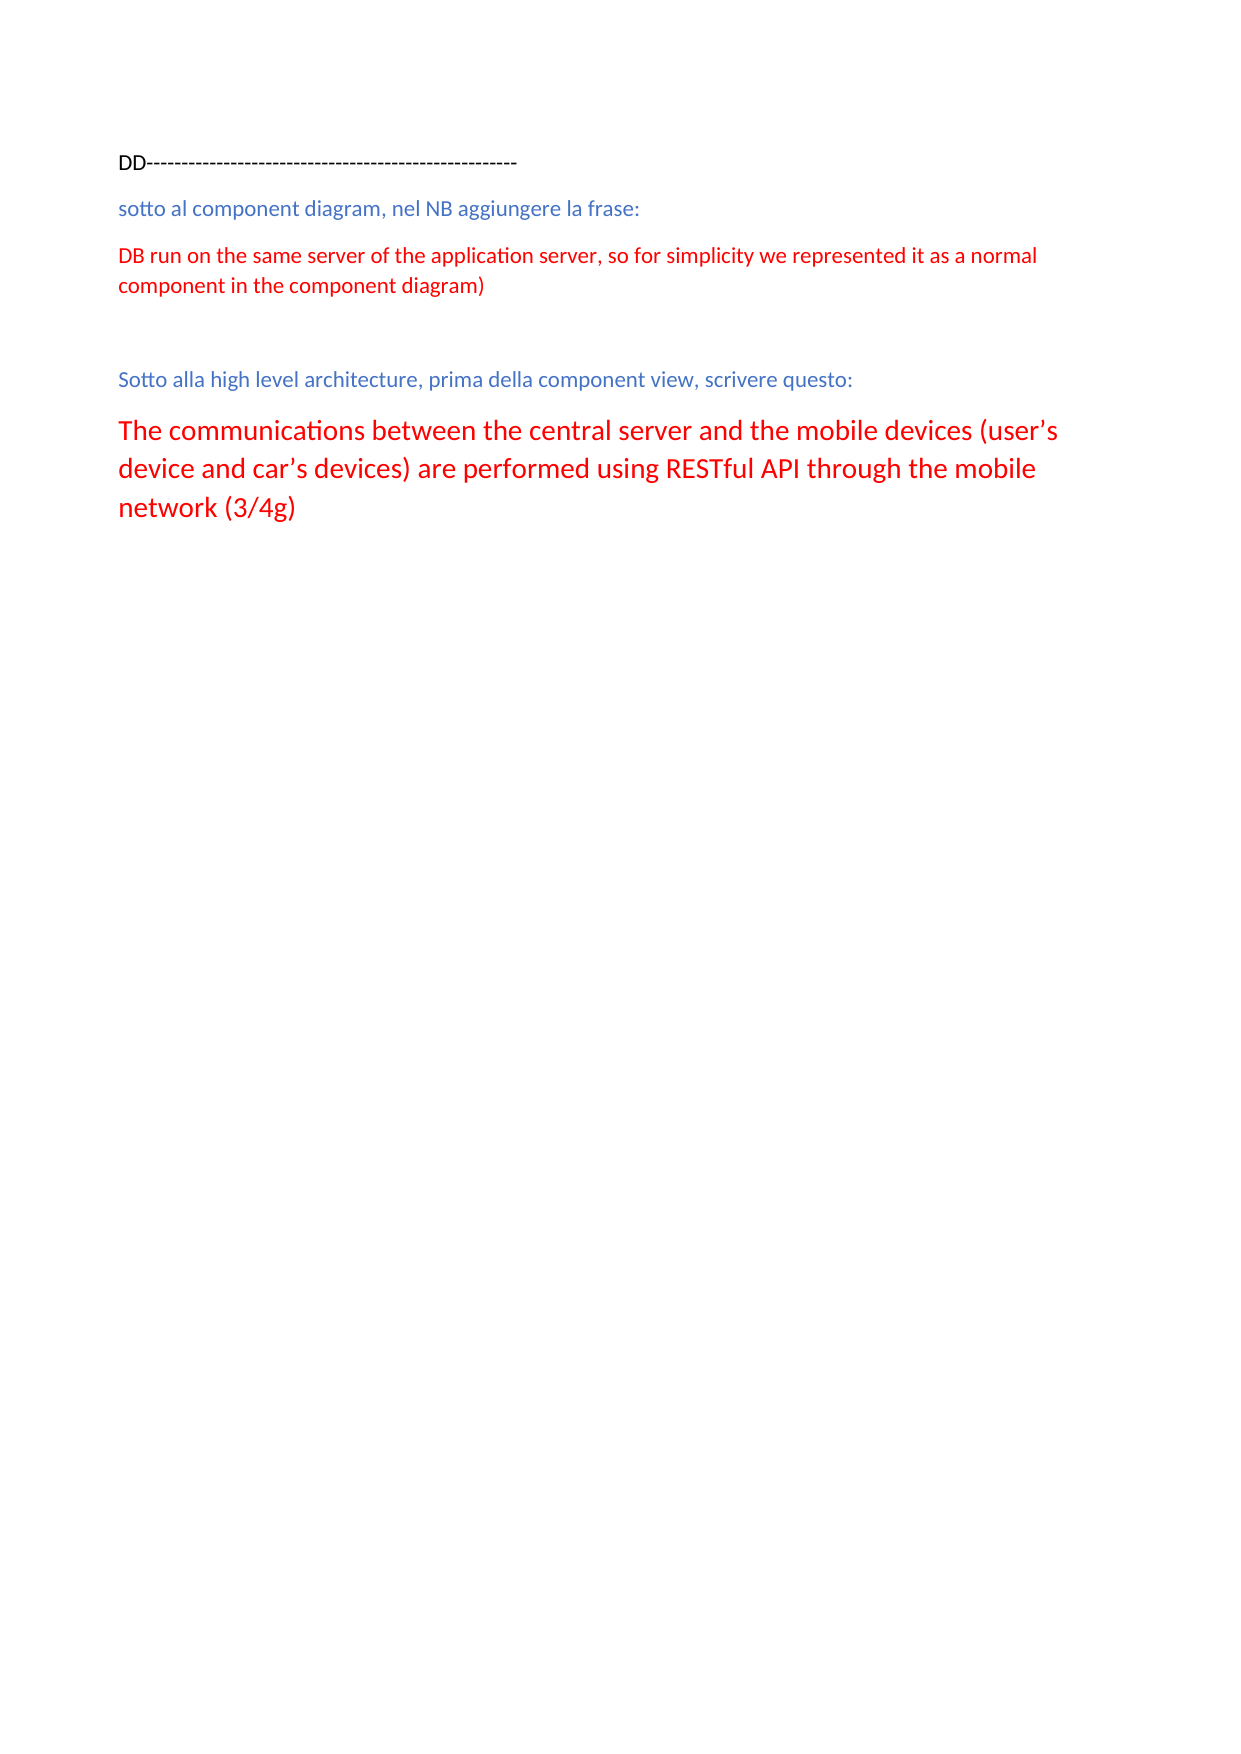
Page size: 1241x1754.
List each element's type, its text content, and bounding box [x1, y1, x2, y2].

text DD----------------------------------------------------- [118, 148, 1122, 176]
text DB run on the same server of the application server, so for simplicity we represented it as a normal component in the component diagram) [118, 241, 1122, 299]
text sotto al component diagram, nel NB aggiungere la frase: [118, 194, 1122, 222]
text Sotto alla high level architecture, prima della component view, scrivere questo: [118, 365, 1122, 393]
text The communications between the central server and the mobile devices (user’s device and car’s devices) are performed using RESTful API through the mobile network (3/4g) [118, 412, 1122, 525]
